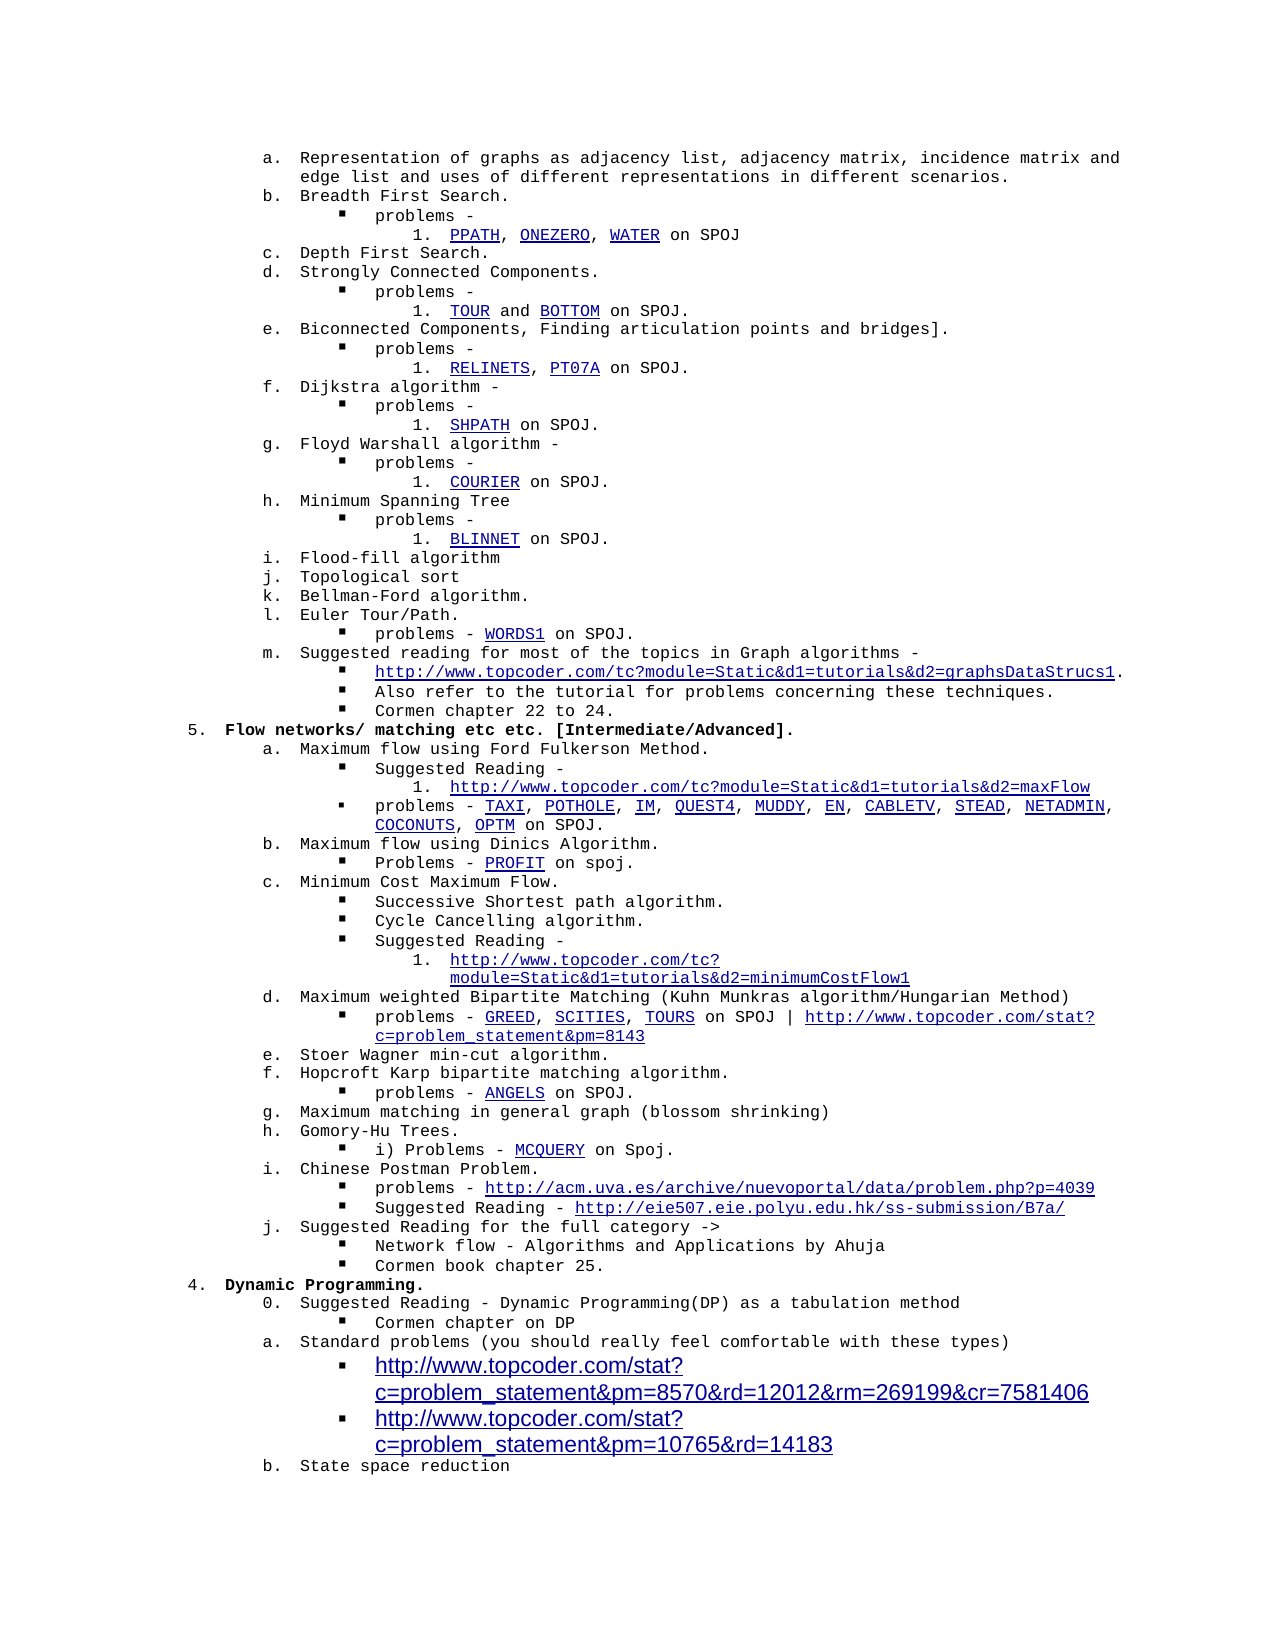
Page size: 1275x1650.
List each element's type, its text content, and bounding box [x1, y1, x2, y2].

list problems - [337, 454, 1125, 474]
list Maximum weighted Bipartite Matching (Kuhn Munkras algorithm/Hungarian Method) [262, 989, 1125, 1008]
list Floyd Warshall algorithm - [262, 435, 1125, 454]
list Dijkstra algorithm - [262, 378, 1125, 397]
list Minimum Spanning Tree [262, 492, 1125, 511]
list Suggested Reading - http://eie507.eie.polyu.edu.hk/ss-submission/B7a/ [337, 1199, 1125, 1218]
list http://www.topcoder.com/tc?module=Static&d1=tutorials&d2=maxFlow [412, 779, 1125, 798]
list Stoer Wagner min-cut algorithm. [262, 1046, 1125, 1065]
list Maximum flow using Ford Fulkerson Method. [262, 741, 1125, 759]
list http://www.topcoder.com/stat?c=problem_statement&pm=8570&rd=12012&rm=269199&cr=7581406 [337, 1352, 1125, 1405]
list http://www.topcoder.com/stat?c=problem_statement&pm=10765&rd=14183 [337, 1405, 1125, 1458]
list Suggested Reading - [337, 759, 1125, 779]
list Dynamic Programming. [187, 1276, 1125, 1295]
list Depth First Search. [262, 245, 1125, 264]
list Suggested reading for most of the topics in Graph algorithms - [262, 644, 1125, 663]
list TOUR and BOTTOM on SPOJ. [412, 302, 1125, 321]
list COURIER on SPOJ. [412, 474, 1125, 492]
list Biconnected Components, Finding articulation points and bridges]. [262, 321, 1125, 340]
list Cormen chapter on DP [337, 1314, 1125, 1333]
list Also refer to the tutorial for problems concerning these techniques. [337, 683, 1125, 702]
list Chinese Postman Problem. [262, 1161, 1125, 1179]
list State space reduction [262, 1458, 1125, 1476]
list Cormen book chapter 25. [337, 1257, 1125, 1276]
list Strongly Connected Components. [262, 264, 1125, 283]
list Maximum matching in general graph (blossom shrinking) [262, 1103, 1125, 1122]
list Cormen chapter 22 to 24. [337, 702, 1125, 722]
list Problems - PROFIT on spoj. [337, 854, 1125, 874]
list Hopcroft Karp bipartite matching algorithm. [262, 1065, 1125, 1084]
list Breadth First Search. [262, 188, 1125, 207]
list Flow networks/ matching etc etc. [Intermediate/Advanced]. [187, 722, 1125, 741]
list Successive Shortest path algorithm. [337, 893, 1125, 912]
list Flood-fill algorithm [262, 550, 1125, 568]
list problems - WORDS1 on SPOJ. [337, 625, 1125, 644]
list i) Problems - MCQUERY on Spoj. [337, 1141, 1125, 1161]
list Euler Tour/Path. [262, 606, 1125, 625]
list Suggested Reading for the full category -> [262, 1218, 1125, 1237]
list Cycle Cancelling algorithm. [337, 912, 1125, 932]
list SHPATH on SPOJ. [412, 416, 1125, 435]
list problems - GREED, SCITIES, TOURS on SPOJ | http://www.topcoder.com/stat?c=problem_statement&pm=8143 [337, 1008, 1125, 1046]
list problems - [337, 207, 1125, 226]
list RELINETS, PT07A on SPOJ. [412, 359, 1125, 378]
list problems - [337, 397, 1125, 416]
list problems - [337, 283, 1125, 302]
list PPATH, ONEZERO, WATER on SPOJ [412, 226, 1125, 245]
list problems - [337, 511, 1125, 531]
list problems - [337, 340, 1125, 359]
list http://www.topcoder.com/tc?module=Static&d1=tutorials&d2=graphsDataStrucs1. [337, 663, 1125, 683]
list problems - TAXI, POTHOLE, IM, QUEST4, MUDDY, EN, CABLETV, STEAD, NETADMIN, COCONUTS, OPTM on SPOJ. [337, 798, 1125, 836]
list BLINNET on SPOJ. [412, 531, 1125, 550]
list Representation of graphs as adjacency list, adjacency matrix, incidence matrix and edge list and uses of different representations in different scenarios. [262, 150, 1125, 188]
list Suggested Reading - [337, 932, 1125, 951]
list http://www.topcoder.com/tc?module=Static&d1=tutorials&d2=minimumCostFlow1 [412, 951, 1125, 989]
list Gomory-Hu Trees. [262, 1122, 1125, 1141]
list Standard problems (you should really feel comfortable with these types) [262, 1333, 1125, 1352]
list Maximum flow using Dinics Algorithm. [262, 836, 1125, 854]
list Bellman-Ford algorithm. [262, 587, 1125, 606]
list Network flow - Algorithms and Applications by Ahuja [337, 1237, 1125, 1257]
list Topological sort [262, 568, 1125, 587]
list Suggested Reading - Dynamic Programming(DP) as a tabulation method [262, 1295, 1125, 1314]
list problems - http://acm.uva.es/archive/nuevoportal/data/problem.php?p=4039 [337, 1179, 1125, 1199]
list Minimum Cost Maximum Flow. [262, 874, 1125, 893]
list problems - ANGELS on SPOJ. [337, 1084, 1125, 1103]
